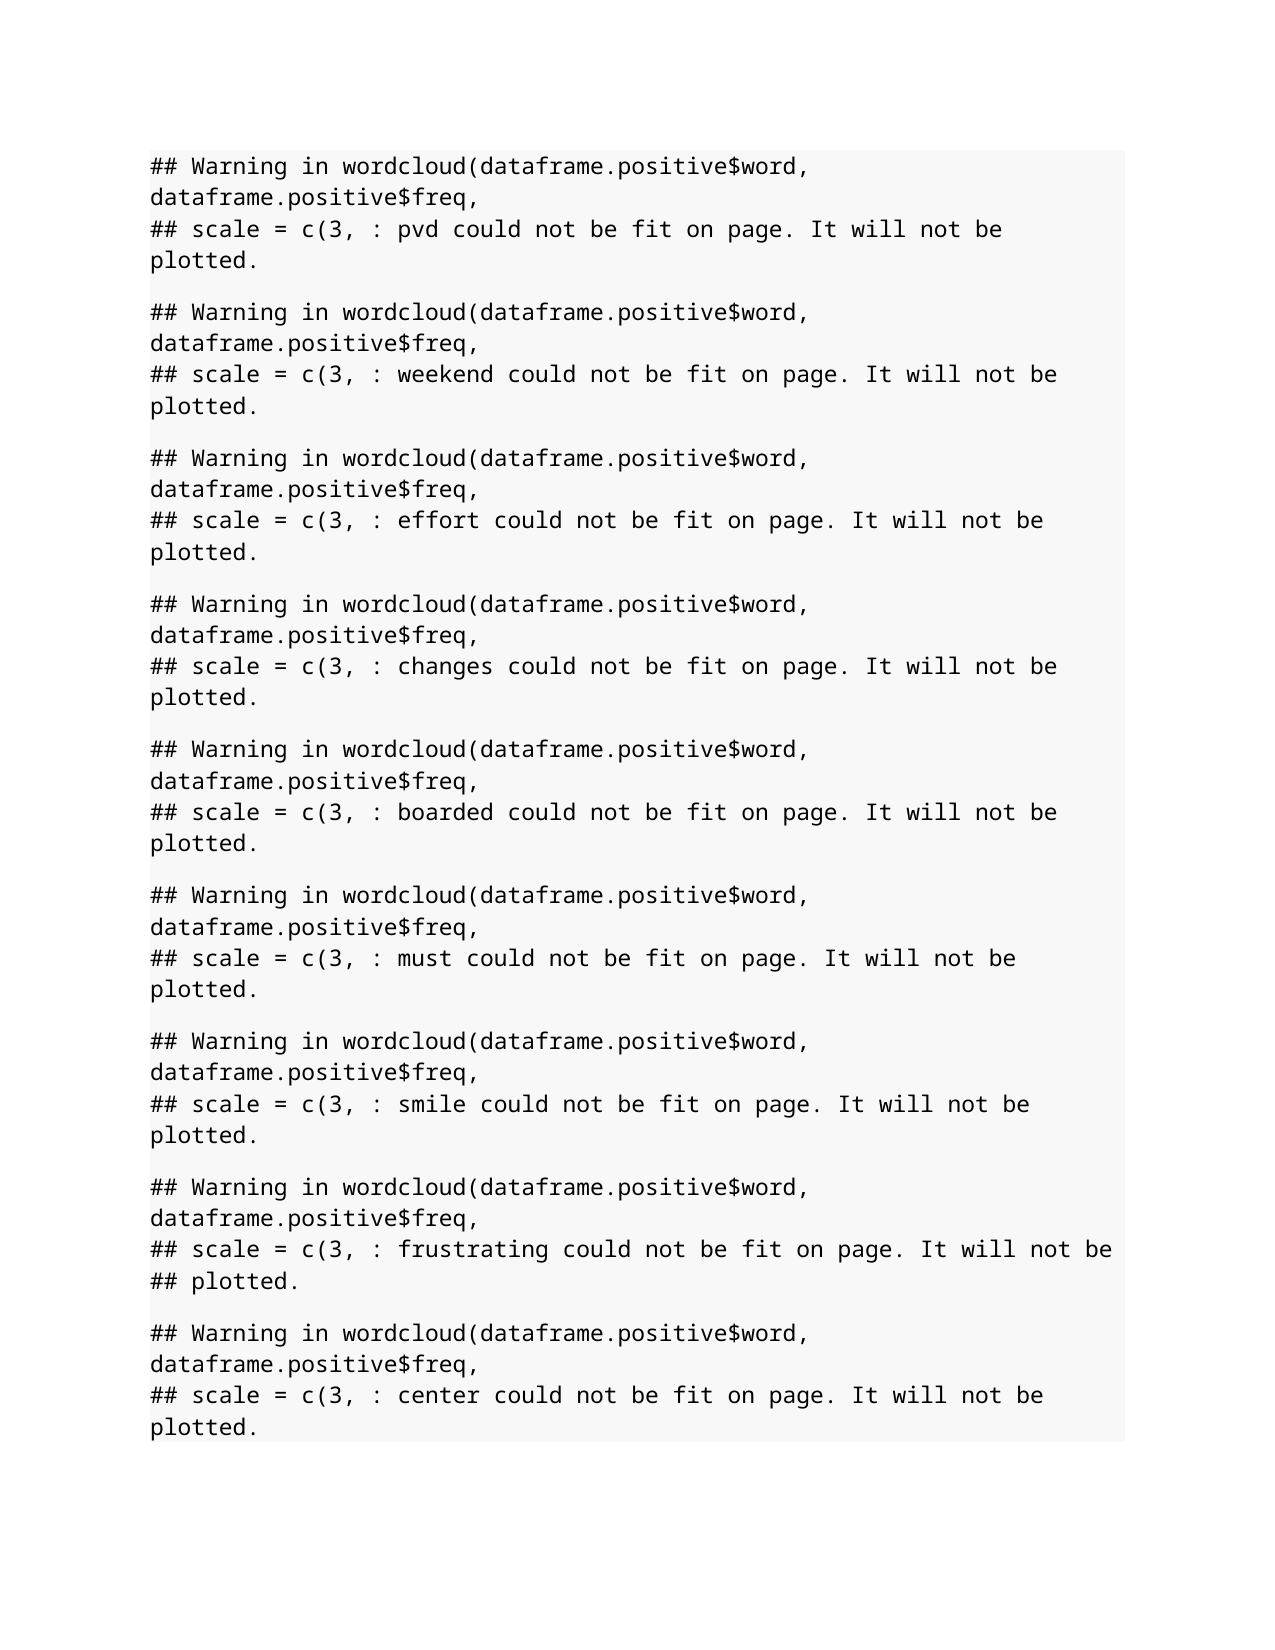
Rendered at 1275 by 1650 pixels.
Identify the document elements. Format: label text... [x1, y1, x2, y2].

text ## Warning in wordcloud(dataframe.positive$word, dataframe.positive$freq, ## scale = c(3, : pvd could not be fit on page. It will not be plotted. [150, 150, 1125, 275]
text ## Warning in wordcloud(dataframe.positive$word, dataframe.positive$freq, ## scale = c(3, : changes could not be fit on page. It will not be plotted. [150, 587, 1125, 712]
text ## Warning in wordcloud(dataframe.positive$word, dataframe.positive$freq, ## scale = c(3, : center could not be fit on page. It will not be plotted. [150, 1317, 1125, 1442]
text ## Warning in wordcloud(dataframe.positive$word, dataframe.positive$freq, ## scale = c(3, : smile could not be fit on page. It will not be plotted. [150, 1025, 1125, 1150]
text ## Warning in wordcloud(dataframe.positive$word, dataframe.positive$freq, ## scale = c(3, : effort could not be fit on page. It will not be plotted. [150, 442, 1125, 567]
text ## Warning in wordcloud(dataframe.positive$word, dataframe.positive$freq, ## scale = c(3, : must could not be fit on page. It will not be plotted. [150, 879, 1125, 1004]
text ## Warning in wordcloud(dataframe.positive$word, dataframe.positive$freq, ## scale = c(3, : frustrating could not be fit on page. It will not be ## plotted. [150, 1171, 1125, 1296]
text ## Warning in wordcloud(dataframe.positive$word, dataframe.positive$freq, ## scale = c(3, : boarded could not be fit on page. It will not be plotted. [150, 733, 1125, 858]
text ## Warning in wordcloud(dataframe.positive$word, dataframe.positive$freq, ## scale = c(3, : weekend could not be fit on page. It will not be plotted. [150, 296, 1125, 421]
